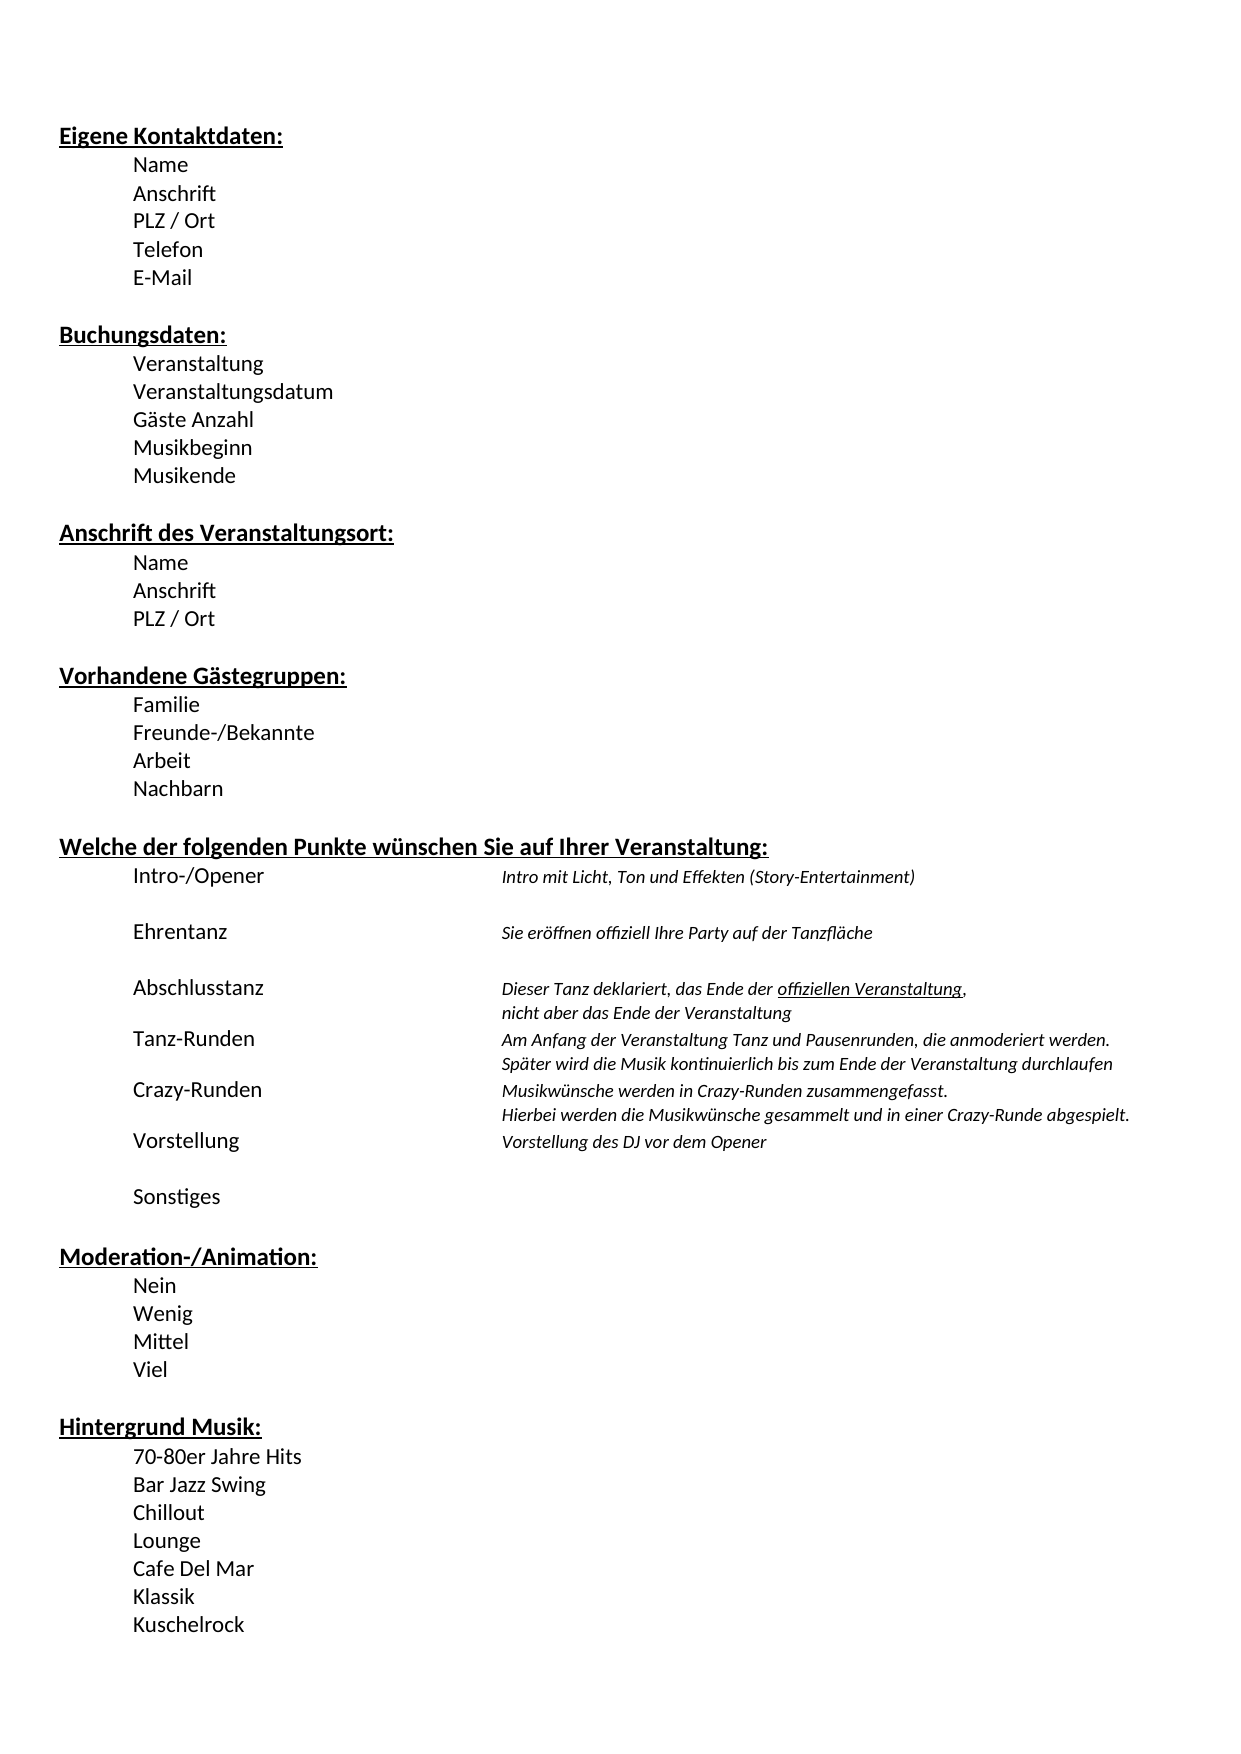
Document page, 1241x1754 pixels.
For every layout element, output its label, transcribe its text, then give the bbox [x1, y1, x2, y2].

text nicht aber das Ende der Veranstaltung [428, 1001, 1181, 1024]
text Lounge [133, 1526, 1181, 1554]
text Musikbeginn [133, 433, 1181, 461]
text Gäste Anzahl [133, 405, 1181, 433]
text Ehrentanz Sie eröffnen offiziell Ihre Party auf der Tanzfläche [133, 917, 1181, 945]
text Freunde-/Bekannte [59, 718, 1181, 747]
text Musikende [133, 461, 1181, 489]
text Bar Jazz Swing [133, 1470, 1181, 1498]
text Tanz-Runden Am Anfang der Veranstaltung Tanz und Pausenrunden, die anmoderiert werden. [133, 1024, 1181, 1052]
text Mittel [59, 1327, 1181, 1355]
text Name [133, 151, 1181, 179]
text Vorstellung Vorstellung des DJ vor dem Opener [133, 1126, 1181, 1154]
text PLZ / Ort [133, 207, 1181, 235]
text PLZ / Ort [133, 604, 1181, 632]
text Klassik [133, 1582, 1181, 1610]
text Sonstiges [133, 1182, 1181, 1210]
text Buchungsdaten: [59, 319, 1181, 349]
text Hierbei werden die Musikwünsche gesammelt und in einer Crazy-Runde abgespielt. [502, 1103, 1181, 1126]
text Abschlusstanz Dieser Tanz deklariert, das Ende der offiziellen Veranstaltung, [59, 973, 1181, 1001]
text Kuschelrock [133, 1610, 1181, 1638]
text E-Mail [133, 263, 1181, 291]
text Chillout [133, 1498, 1181, 1526]
text Hintergrund Musik: [59, 1411, 1181, 1442]
text Nachbarn [59, 774, 1181, 803]
text Vorhandene Gästegruppen: [59, 660, 1181, 691]
text Nein [59, 1271, 1181, 1299]
text Intro-/Opener Intro mit Licht, Ton und Effekten (Story-Entertainment) [133, 861, 1181, 889]
text Telefon [133, 235, 1181, 263]
text 70-80er Jahre Hits [133, 1442, 1181, 1470]
text Moderation-/Animation: [59, 1241, 1181, 1271]
text Anschrift des Veranstaltungsort: [59, 517, 1181, 548]
text Veranstaltung [133, 349, 1181, 377]
text Anschrift [133, 576, 1181, 604]
text Welche der folgenden Punkte wünschen Sie auf Ihrer Veranstaltung: [59, 831, 1181, 861]
text Familie [59, 691, 1181, 718]
text Eigene Kontaktdaten: [59, 120, 1181, 151]
text Anschrift [133, 179, 1181, 207]
text Crazy-Runden Musikwünsche werden in Crazy-Runden zusammengefasst. [133, 1075, 1181, 1103]
text Später wird die Musik kontinuierlich bis zum Ende der Veranstaltung durchlaufen [502, 1052, 1181, 1075]
text Cafe Del Mar [133, 1554, 1181, 1582]
text Wenig [59, 1299, 1181, 1327]
text Viel [59, 1355, 1181, 1383]
text Veranstaltungsdatum [133, 377, 1181, 405]
text Arbeit [59, 747, 1181, 774]
text Name [133, 548, 1181, 576]
